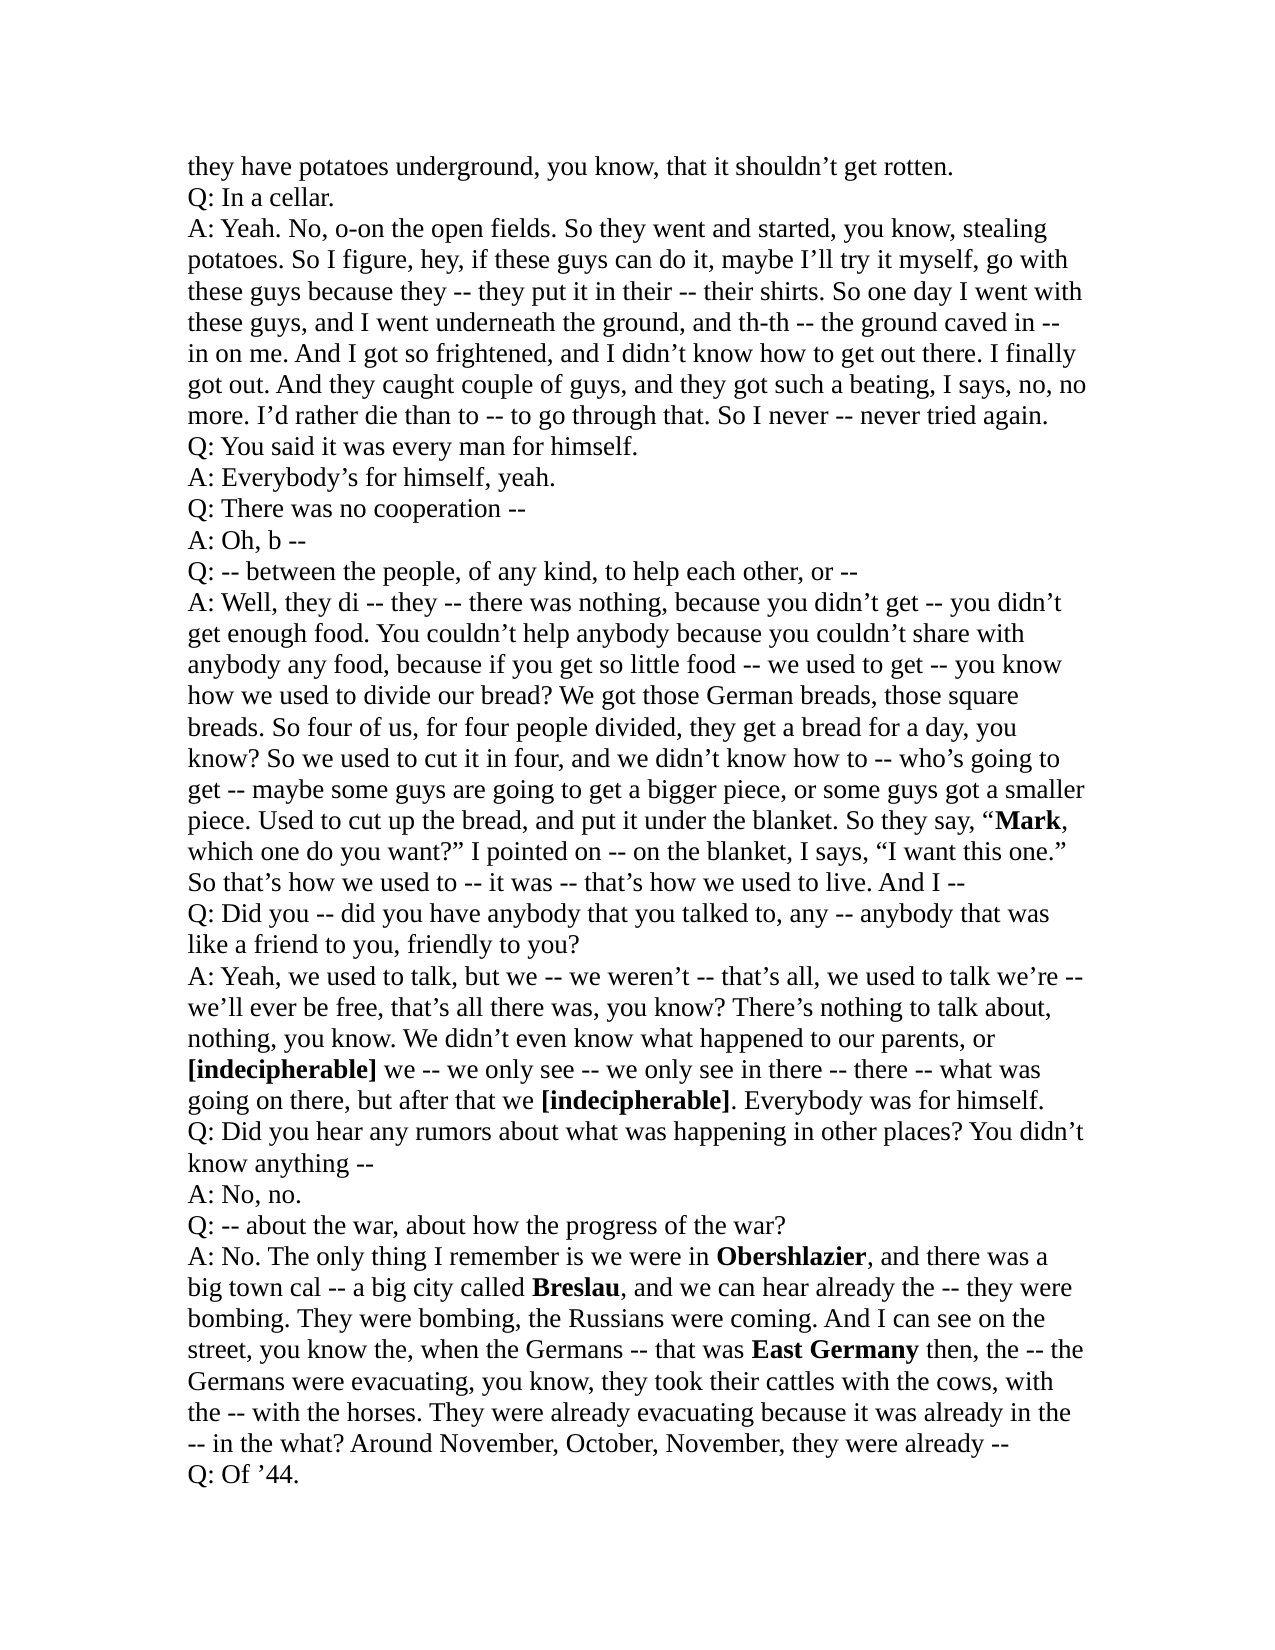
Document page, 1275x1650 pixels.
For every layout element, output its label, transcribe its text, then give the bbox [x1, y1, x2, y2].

text A: Well, we didn’t know if -- if they were sick, or anything, they just took them off. You don’t know w-what happens to them, yeah. Everybody was for himself. I remember one day -- I used to work on the night shift, and I’ve seen some guys used to go down near the camp. They had potatoes, you know for the -- used to -- they have potatoes underground, you know, that it shouldn’t get rotten. [187, 150, 1087, 306]
text Q: There was no cooperation -- [187, 617, 1087, 648]
text A: No, no. [187, 1302, 1087, 1333]
text Q: Did you hear any rumors about what was happening in other places? You didn’t know anything -- [187, 1240, 1087, 1302]
text Q: You said it was every man for himself. [187, 555, 1087, 586]
text A: Yeah. No, o-on the open fields. So they went and started, you know, stealing potatoes. So I figure, hey, if these guys can do it, maybe I’ll try it myself, go with these guys because they -- they put it in their -- their shirts. So one day I went with these guys, and I went underneath the ground, and th-th -- the ground caved in -- in on me. And I got so frightened, and I didn’t know how to get out there. I finally got out. And they caught couple of guys, and they got such a beating, I says, no, no more. I’d rather die than to -- to go through that. So I never -- never tried again. [187, 337, 1087, 555]
text A: Yeah, we used to talk, but we -- we weren’t -- that’s all, we used to talk we’re -- we’ll ever be free, that’s all there was, you know? There’s nothing to talk about, nothing, you know. We didn’t even know what happened to our parents, or [indecipherable] we -- we only see -- we only see in there -- there -- what was going on there, but after that we [indecipherable]. Everybody was for himself. [187, 1084, 1087, 1240]
text Q: In a cellar. [187, 306, 1087, 337]
text Q: Did you -- did you have anybody that you talked to, any -- anybody that was like a friend to you, friendly to you? [187, 1022, 1087, 1084]
text Q: -- about the war, about how the progress of the war? [187, 1333, 1087, 1365]
text A: Well, they di -- they -- there was nothing, because you didn’t get -- you didn’t get enough food. You couldn’t help anybody because you couldn’t share with anybody any food, because if you get so little food -- we used to get -- you know how we used to divide our bread? We got those German breads, those square breads. So four of us, for four people divided, they get a bread for a day, you know? So we used to cut it in four, and we didn’t know how to -- who’s going to get -- maybe some guys are going to get a bigger piece, or some guys got a smaller piece. Used to cut up the bread, and put it under the blanket. So they say, “Mark, which one do you want?” I pointed on -- on the blanket, I says, “I want this one.” So that’s how we used to -- it was -- that’s how we used to live. And I -- [187, 711, 1087, 1022]
text A: Everybody’s for himself, yeah. [187, 586, 1087, 617]
text A: Oh, b -- [187, 648, 1087, 679]
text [187, 1365, 1087, 1489]
text Q: -- between the people, of any kind, to help each other, or -- [187, 679, 1087, 711]
